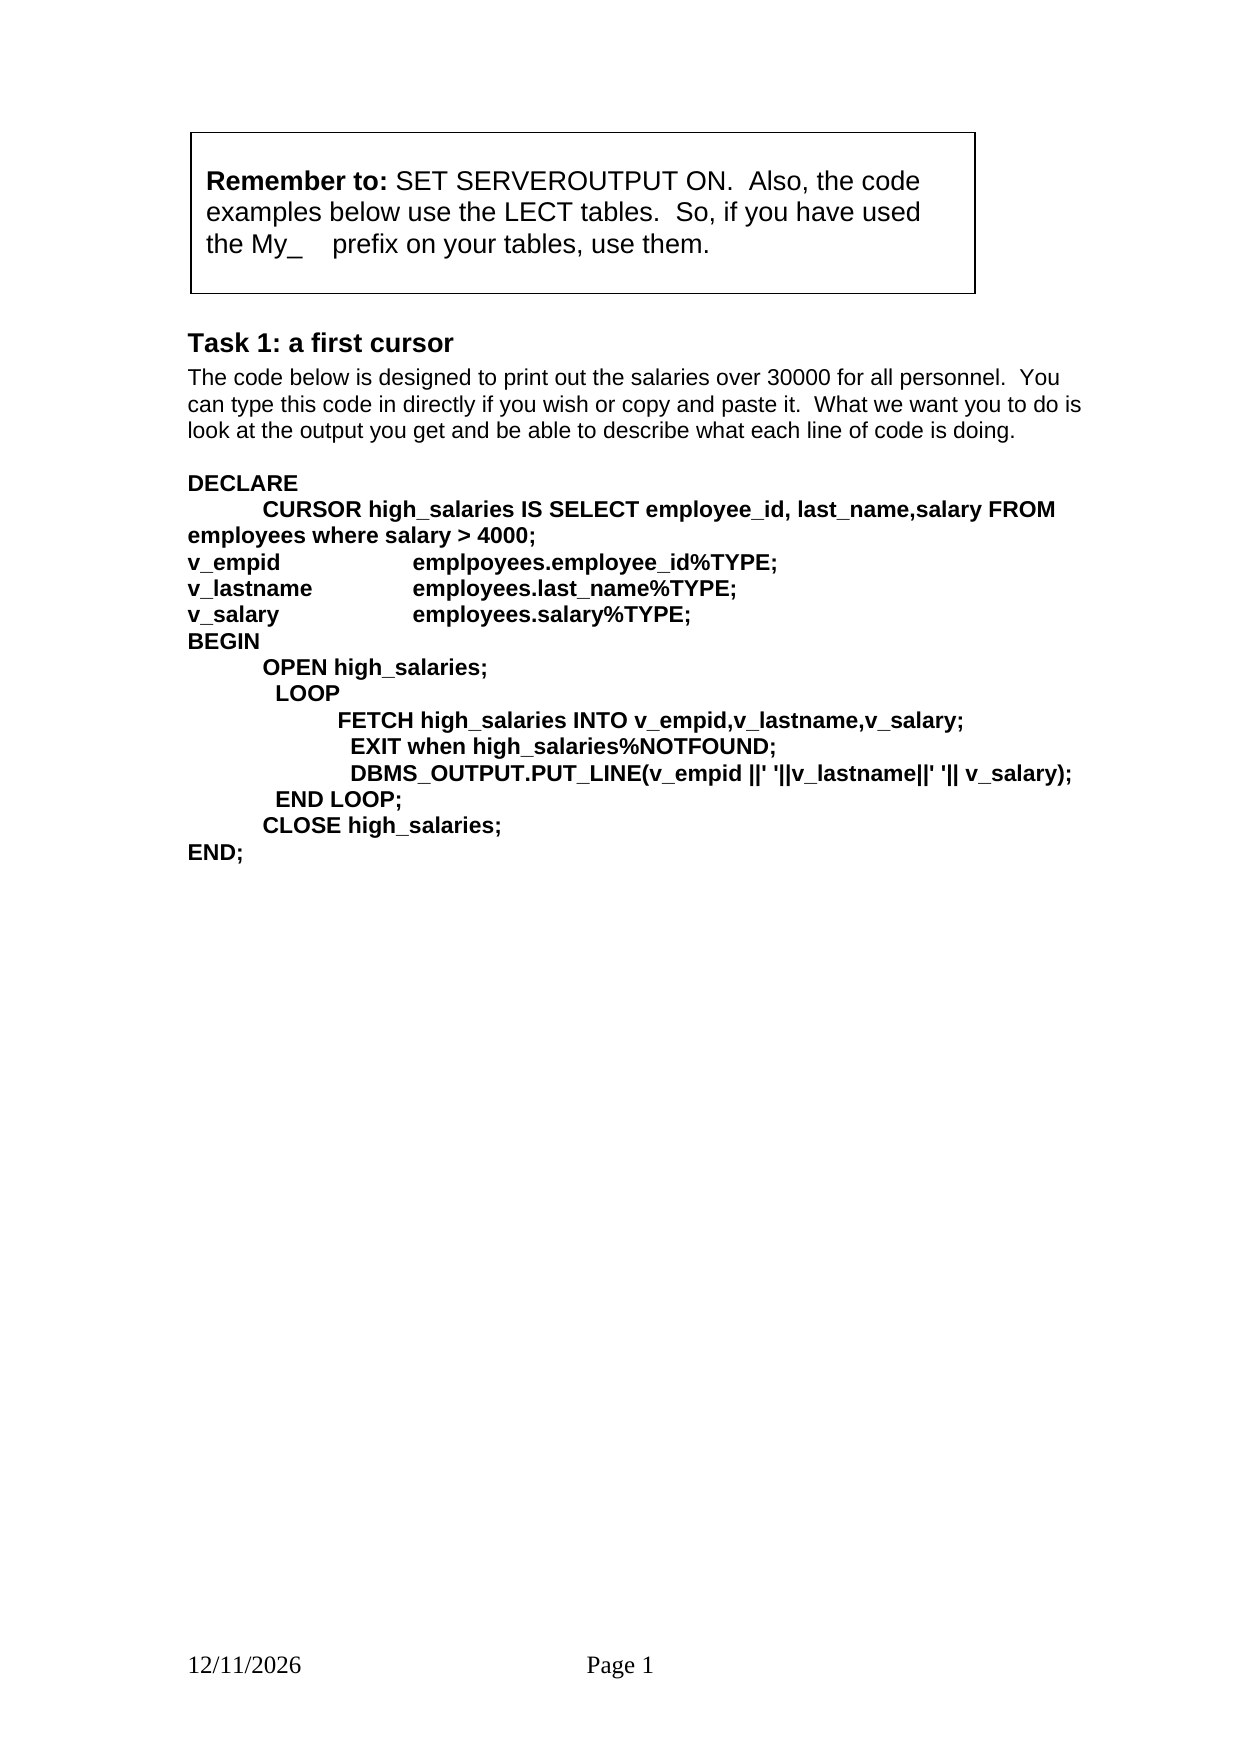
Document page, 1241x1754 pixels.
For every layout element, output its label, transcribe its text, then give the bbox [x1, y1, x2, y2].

text The code below is designed to print out the salaries over 30000 for all personnel. You can type this code in directly if you wish or copy and paste it. What we want you to do is look at the output you get and be able to describe what each line of code is doing. [187, 364, 1093, 443]
text CLOSE high_salaries; [187, 812, 1093, 838]
text v_lastname employees.last_name%TYPE; [187, 575, 1093, 601]
text EXIT when high_salaries%NOTFOUND; [187, 733, 1093, 759]
text BEGIN [187, 628, 1093, 654]
text OPEN high_salaries; [187, 654, 1093, 680]
text CURSOR high_salaries IS SELECT employee_id, last_name,salary FROM employees where salary > 4000; [187, 496, 1093, 549]
text DBMS_OUTPUT.PUT_LINE(v_empid ||' '||v_lastname||' '|| v_salary); [187, 759, 1093, 786]
text END; [187, 838, 1093, 865]
text v_empid emplpoyees.employee_id%TYPE; [187, 549, 1093, 575]
text DECLARE [187, 469, 1093, 496]
subtitle Task 1: a first cursor [187, 327, 1093, 358]
text FETCH high_salaries INTO v_empid,v_lastname,v_salary; [187, 707, 1093, 733]
text v_salary employees.salary%TYPE; [187, 601, 1093, 628]
text END ; [187, 786, 1093, 812]
